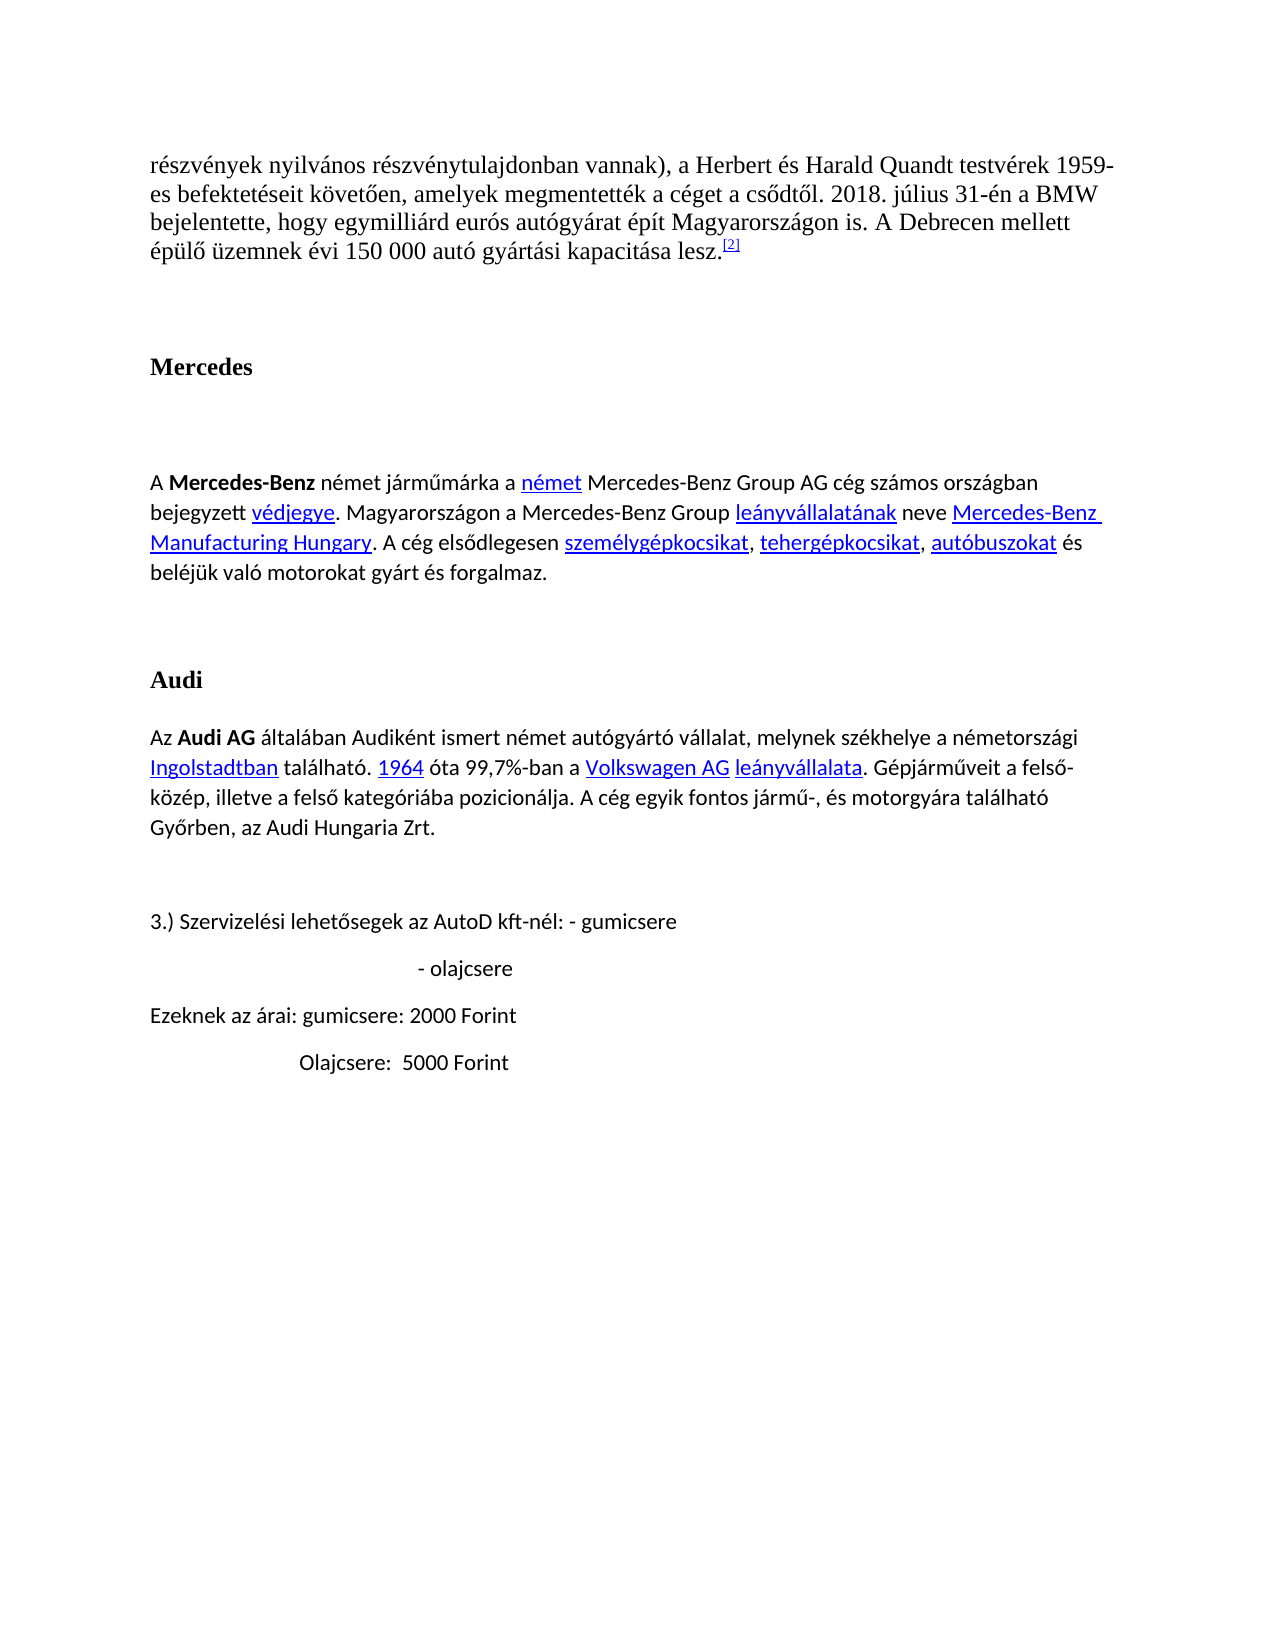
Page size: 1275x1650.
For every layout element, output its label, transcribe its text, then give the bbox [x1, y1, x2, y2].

text 3.) Szervizelési lehetősegek az AutoD kft-nél: - gumicsere [150, 907, 1125, 935]
text Az Audi AG általában Audiként ismert német autógyártó vállalat, melynek székhelye a németországi Ingolstadtban található. 1964 óta 99,7%-ban a Volkswagen AG leányvállalata. Gépjárműveit a felső-közép, illetve a felső kategóriába pozicionálja. A cég egyik fontos jármű-, és motorgyára található Győrben, az Audi Hungaria Zrt. [150, 723, 1125, 841]
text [150, 150, 1125, 265]
text Mercedes [150, 352, 1125, 381]
text Olajcsere: 5000 Forint [150, 1048, 1125, 1076]
text Ezeknek az árai: gumicsere: 2000 Forint [150, 1001, 1125, 1029]
text Audi [150, 665, 1125, 693]
text A Mercedes-Benz német járműmárka a német Mercedes-Benz Group AG cég számos országban bejegyzett védjegye. Magyarországon a Mercedes-Benz Group leányvállalatának neve Mercedes-Benz Manufacturing Hungary. A cég elsődlegesen személygépkocsikat, tehergépkocsikat, autóbuszokat és beléjük való motorokat gyárt és forgalmaz. [150, 468, 1125, 587]
text - olajcsere [150, 954, 1125, 982]
